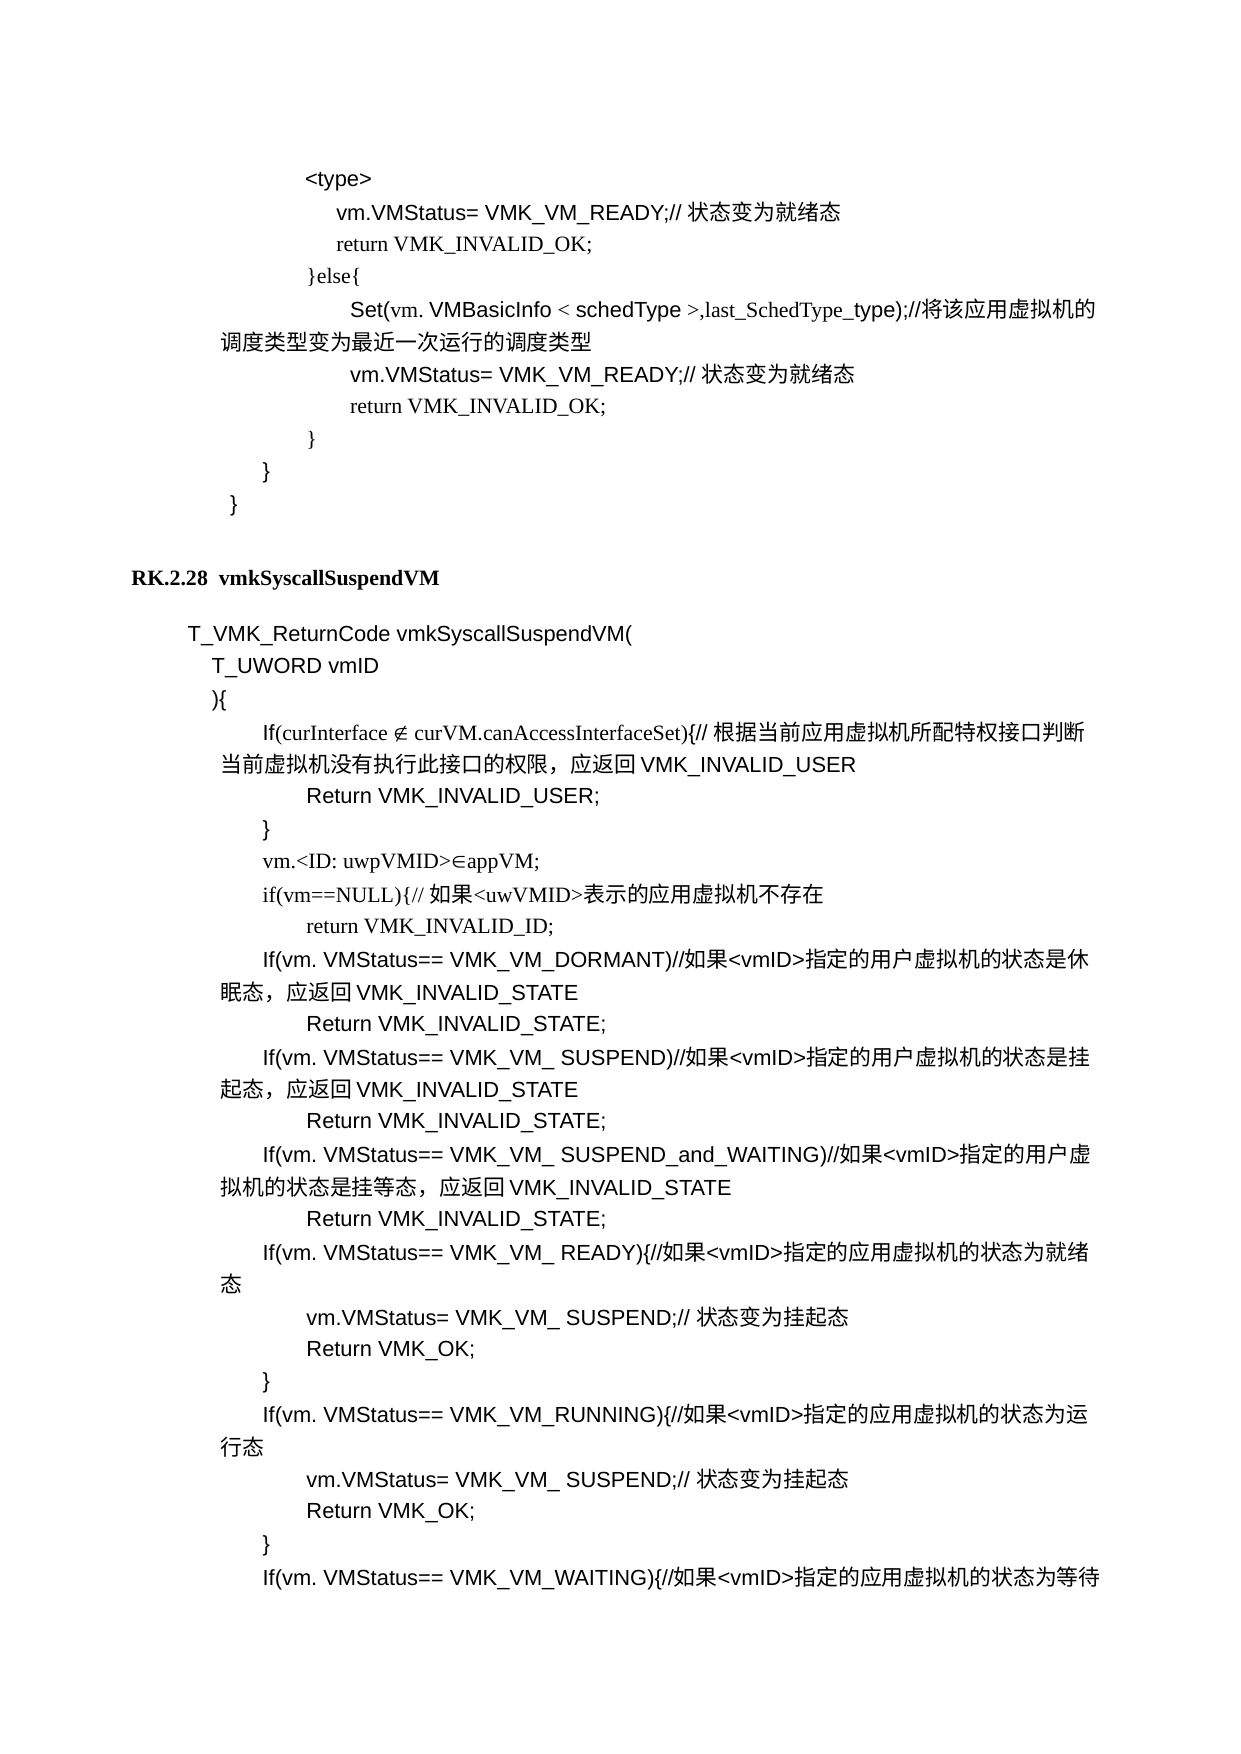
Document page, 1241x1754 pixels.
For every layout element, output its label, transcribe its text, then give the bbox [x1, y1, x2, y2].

text Set(vm. VMBasicInfo < schedType >,last_SchedType_type);//将该应用虚拟机的调度类型变为最近一次运行的调度类型 [220, 292, 1106, 357]
text If(vm. VMStatus== VMK_VM_ READY){//如果<vmID>指定的应用虚拟机的状态为就绪态 [220, 1234, 1106, 1299]
text If(curInterface curVM.canAccessInterfaceSet){// 根据当前应用虚拟机所配特权接口判断当前虚拟机没有执行此接口的权限，应返回VMK_INVALID_USER [220, 714, 1106, 779]
text Return VMK_INVALID_STATE; [219, 1202, 1106, 1234]
text T_VMK_ReturnCode vmkSyscallSuspendVM( [187, 617, 1106, 649]
text } [219, 1364, 1106, 1397]
text return VMK_INVALID_ID; [219, 909, 1106, 942]
text } [219, 1527, 1106, 1559]
text T_UWORD vmID [187, 649, 1106, 682]
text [305, 162, 1106, 194]
text } [187, 812, 1106, 844]
text Return VMK_INVALID_USER; [187, 779, 1106, 812]
text vm.VMStatus= VMK_VM_ SUSPEND;// 状态变为挂起态 [220, 1299, 1106, 1332]
text } [220, 422, 1106, 454]
text Return VMK_OK; [220, 1332, 1106, 1364]
text ){ [187, 682, 1106, 714]
text Return VMK_INVALID_STATE; [219, 1104, 1106, 1137]
subtitle RK.2.28 vmkSyscallSuspendVM [131, 564, 1106, 590]
text return VMK_INVALID_OK; [319, 389, 1106, 422]
text vm.VMStatus= VMK_VM_READY;// 状态变为就绪态 [220, 357, 1106, 389]
text vm.VMStatus= VMK_VM_READY;// 状态变为就绪态 [305, 194, 1106, 227]
text } [187, 487, 1106, 519]
text If(vm. VMStatus== VMK_VM_ SUSPEND)//如果<vmID>指定的用户虚拟机的状态是挂起态，应返回VMK_INVALID_STATE [220, 1039, 1106, 1104]
text }else{ [187, 259, 1106, 292]
text If(vm. VMStatus== VMK_VM_ SUSPEND_and_WAITING)//如果<vmID>指定的用户虚拟机的状态是挂等态，应返回VMK_INVALID_STATE [220, 1137, 1106, 1202]
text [220, 1559, 1106, 1592]
text return VMK_INVALID_OK; [294, 227, 1106, 259]
text } [220, 454, 1106, 487]
text Return VMK_INVALID_STATE; [219, 1007, 1106, 1039]
text If(vm. VMStatus== VMK_VM_RUNNING){//如果<vmID>指定的应用虚拟机的状态为运行态 [220, 1397, 1106, 1462]
text vm.VMStatus= VMK_VM_ SUSPEND;// 状态变为挂起态 [220, 1462, 1106, 1494]
text If(vm. VMStatus== VMK_VM_DORMANT)//如果<vmID>指定的用户虚拟机的状态是休眠态，应返回VMK_INVALID_STATE [220, 942, 1106, 1007]
text if(vm==NULL){// 如果<uwVMID>表示的应用虚拟机不存在 [262, 877, 1106, 909]
text Return VMK_OK; [220, 1494, 1106, 1527]
text vm.<ID: uwpVMID>appVM; [219, 844, 1106, 877]
